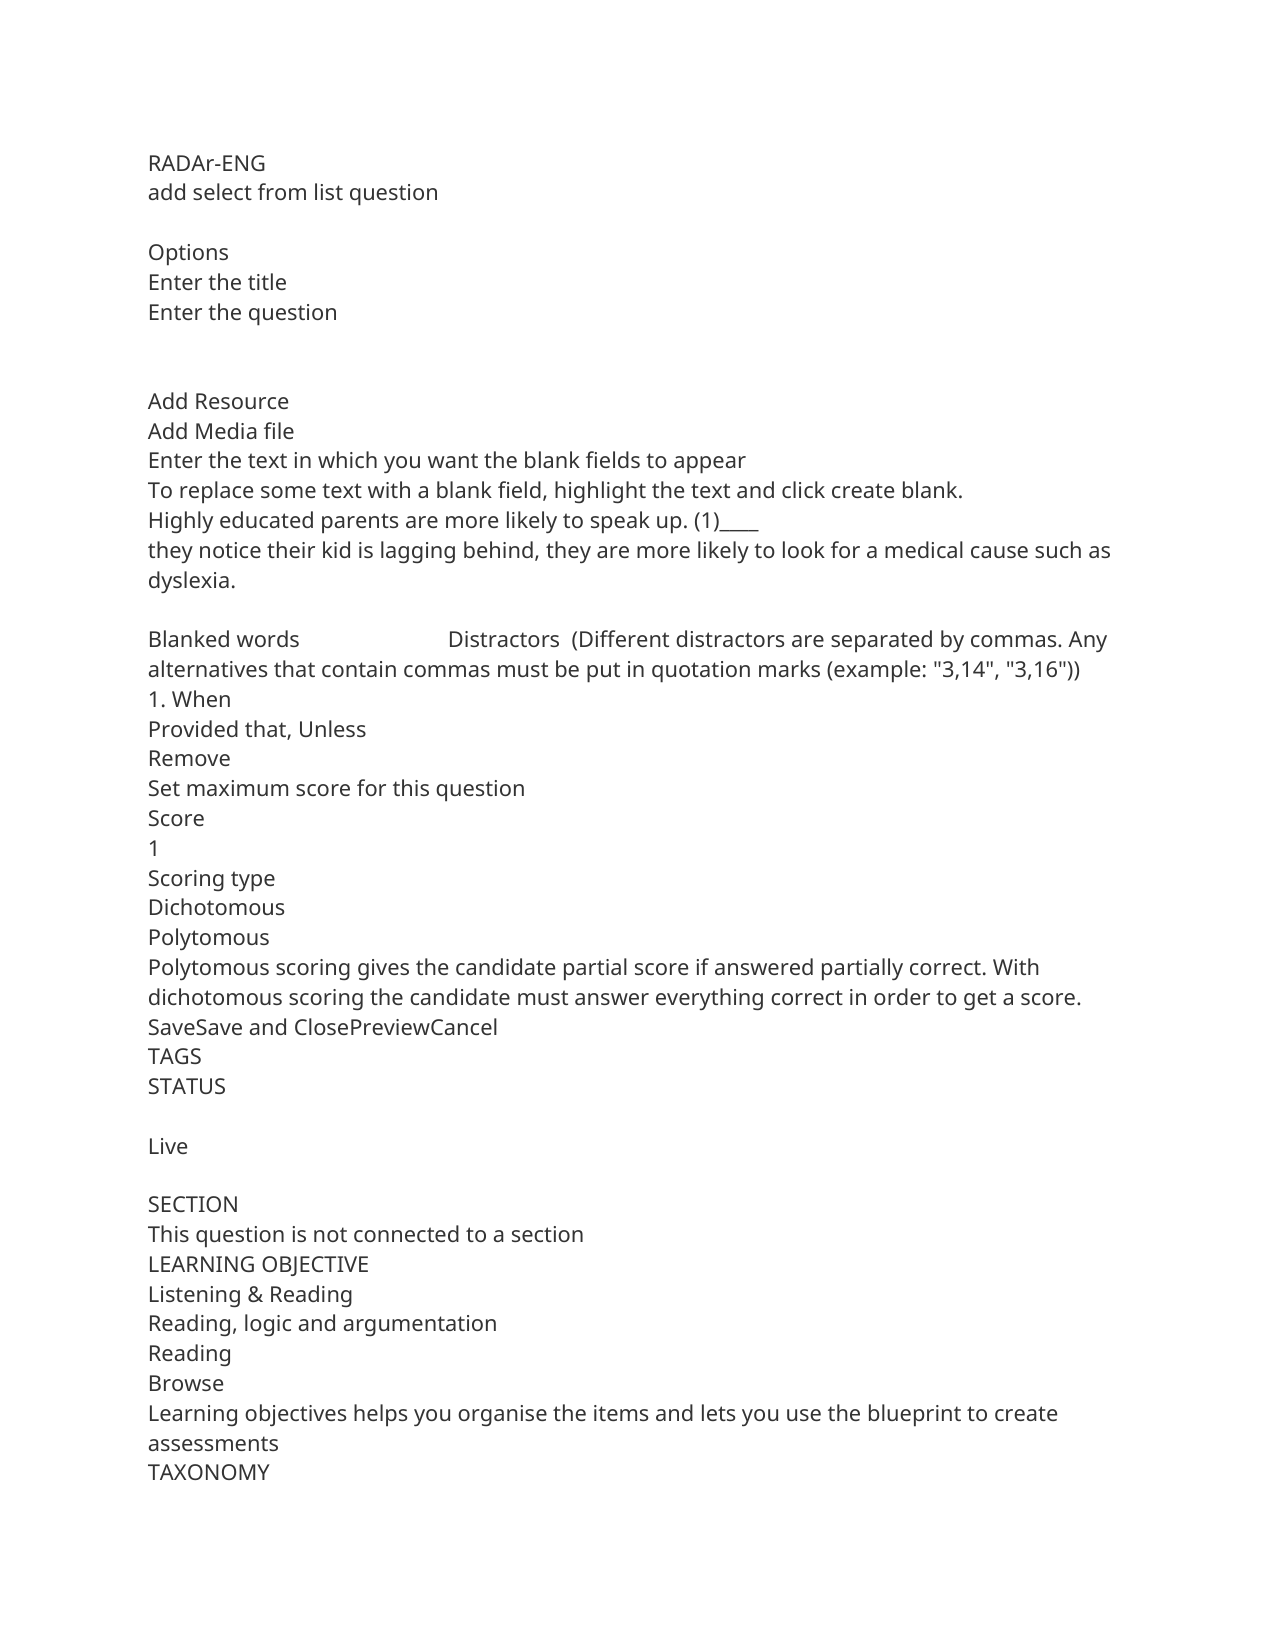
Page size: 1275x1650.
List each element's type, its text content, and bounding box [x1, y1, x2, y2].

text Live [148, 1131, 1127, 1161]
text Score [148, 803, 1127, 833]
text SaveSave and ClosePreviewCancel [148, 1012, 1127, 1041]
text Reading, logic and argumentation [148, 1308, 1127, 1338]
text Listening & Reading [148, 1279, 1127, 1308]
text Enter the question [148, 297, 1127, 326]
text Reading [148, 1338, 1127, 1368]
text Blanked words Distractors (Different distractors are separated by commas. Any alternatives that contain commas must be put in quotation marks (example: "3,14", "3,16")) [148, 624, 1127, 684]
text Scoring type [148, 863, 1127, 892]
text STATUS [148, 1071, 1127, 1101]
text Enter the title [148, 267, 1127, 297]
text Polytomous scoring gives the candidate partial score if answered partially correct. With dichotomous scoring the candidate must answer everything correct in order to get a score. [148, 952, 1127, 1012]
text 1. When [148, 684, 1127, 714]
text TAXONOMY [148, 1457, 1127, 1487]
text add select from list question [148, 177, 1127, 207]
text Highly educated parents are more likely to speak up. (1)____ [148, 505, 1127, 535]
text Provided that, Unless [148, 714, 1127, 743]
text Polytomous [148, 922, 1127, 952]
text This question is not connected to a section [148, 1219, 1127, 1249]
text Browse [148, 1368, 1127, 1398]
text Add Resource [148, 386, 1127, 416]
text Dichotomous [148, 892, 1127, 922]
text Options [148, 237, 1127, 267]
text they notice their kid is lagging behind, they are more likely to look for a medical cause such as dyslexia. [148, 535, 1127, 594]
text 1 [148, 833, 1127, 863]
text Set maximum score for this question [148, 773, 1127, 803]
text SECTION [148, 1189, 1127, 1219]
text TAGS [148, 1041, 1127, 1071]
text LEARNING OBJECTIVE [148, 1249, 1127, 1279]
text RADAr-ENG [148, 148, 1127, 177]
text Add Media file [148, 416, 1127, 446]
text To replace some text with a blank field, highlight the text and click create blank. [148, 475, 1127, 505]
text Enter the text in which you want the blank fields to appear [148, 446, 1127, 475]
text Remove [148, 743, 1127, 773]
text Learning objectives helps you organise the items and lets you use the blueprint to create assessments [148, 1398, 1127, 1457]
